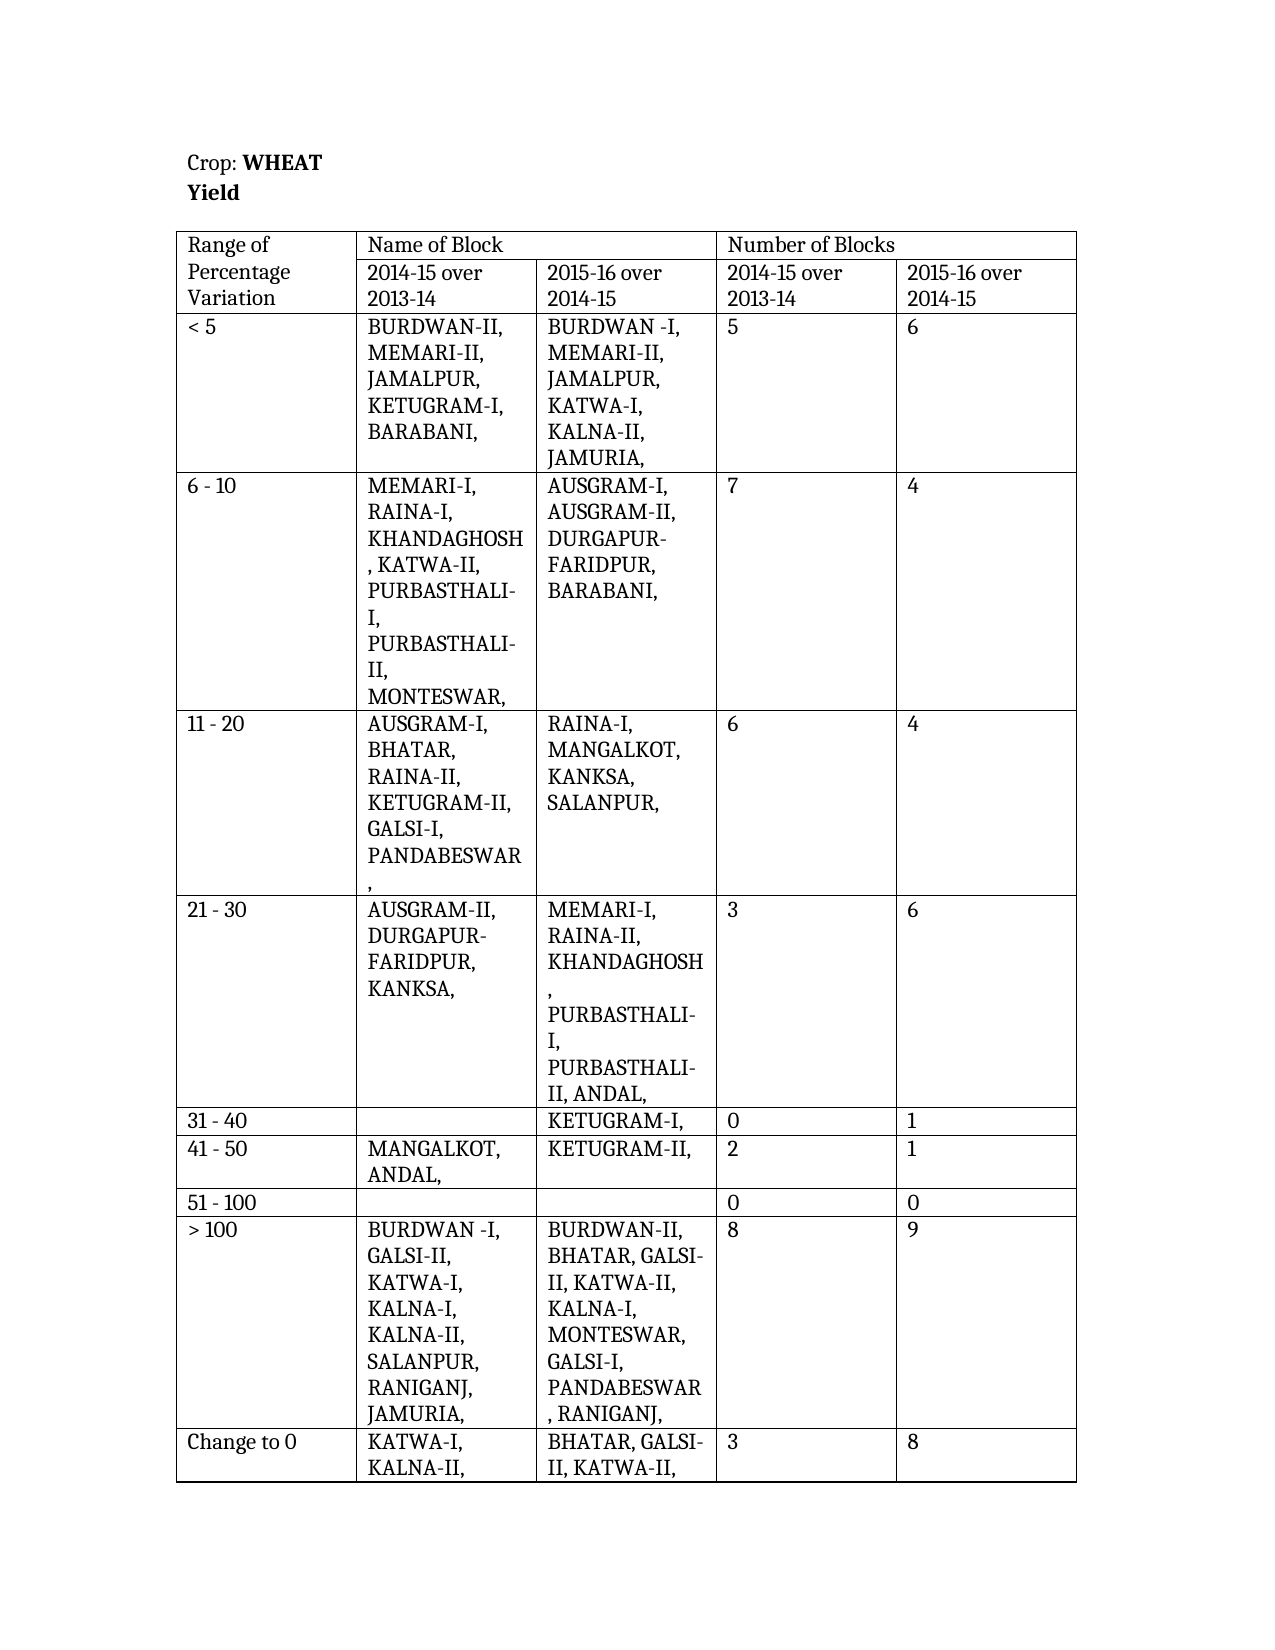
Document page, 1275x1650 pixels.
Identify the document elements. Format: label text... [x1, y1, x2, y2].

table_cell [357, 1189, 536, 1216]
table_header Range of Percentage Variation [177, 232, 356, 312]
table_cell 1 [897, 1108, 1076, 1134]
text Crop: WHEAT Yield [187, 150, 1087, 207]
table_cell 8 [717, 1217, 896, 1428]
table_cell 0 [717, 1108, 896, 1134]
table_cell AUSGRAM-II, DURGAPUR-FARIDPUR, KANKSA, [357, 896, 536, 1107]
table_cell AUSGRAM-I, AUSGRAM-II, DURGAPUR-FARIDPUR, BARABANI, [537, 473, 716, 710]
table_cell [357, 1429, 536, 1481]
table_cell MEMARI-I, RAINA-II, KHANDAGHOSH, PURBASTHALI-I, PURBASTHALI-II, ANDAL, [537, 896, 716, 1107]
table_cell BURDWAN-II, MEMARI-II, JAMALPUR, KETUGRAM-I, BARABANI, [357, 314, 536, 472]
table_cell 11 - 20 [177, 711, 356, 895]
table_cell 31 - 40 [177, 1108, 356, 1134]
table_cell AUSGRAM-I, BHATAR, RAINA-II, KETUGRAM-II, GALSI-I, PANDABESWAR, [357, 711, 536, 895]
table_cell [537, 1189, 716, 1216]
table_cell Change to 0 [177, 1429, 356, 1481]
table_cell < 5 [177, 314, 356, 472]
table_cell 2015-16 over 2014-15 [537, 260, 716, 312]
table_cell MEMARI-I, RAINA-I, KHANDAGHOSH, KATWA-II, PURBASTHALI-I, PURBASTHALI-II, MONTESWAR, [357, 473, 536, 710]
table_cell 4 [897, 473, 1076, 710]
table_header Number of Blocks [717, 232, 1076, 259]
table_cell 0 [897, 1189, 1076, 1216]
table_cell BURDWAN -I, GALSI-II, KATWA-I, KALNA-I, KALNA-II, SALANPUR, RANIGANJ, JAMURIA, [357, 1217, 536, 1428]
table_cell 3 [717, 896, 896, 1107]
table_cell [357, 1108, 536, 1134]
table_cell 21 - 30 [177, 896, 356, 1107]
table_cell 7 [717, 473, 896, 710]
table_cell 1 [897, 1136, 1076, 1188]
table_cell BURDWAN-II, BHATAR, GALSI-II, KATWA-II, KALNA-I, MONTESWAR, GALSI-I, PANDABESWAR, RANIGANJ, [537, 1217, 716, 1428]
table_cell 3 [717, 1429, 896, 1481]
table_cell 6 [717, 711, 896, 895]
table_cell 6 - 10 [177, 473, 356, 710]
table_cell MANGALKOT, ANDAL, [357, 1136, 536, 1188]
table_cell BURDWAN -I, MEMARI-II, JAMALPUR, KATWA-I, KALNA-II, JAMURIA, [537, 314, 716, 472]
table_cell > 100 [177, 1217, 356, 1428]
table_cell 9 [897, 1217, 1076, 1428]
table_cell 51 - 100 [177, 1189, 356, 1216]
table_cell 6 [897, 896, 1076, 1107]
table_cell KETUGRAM-II, [537, 1136, 716, 1188]
table_cell RAINA-I, MANGALKOT, KANKSA, SALANPUR, [537, 711, 716, 895]
table_cell 2014-15 over 2013-14 [717, 260, 896, 312]
table_cell KETUGRAM-I, [537, 1108, 716, 1134]
table_cell 2014-15 over 2013-14 [357, 260, 536, 312]
table_cell 41 - 50 [177, 1136, 356, 1188]
table_cell 6 [897, 314, 1076, 472]
table_cell 2 [717, 1136, 896, 1188]
table_header Name of Block [357, 232, 716, 259]
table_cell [537, 1429, 716, 1481]
table_cell 5 [717, 314, 896, 472]
table_cell 8 [897, 1429, 1076, 1481]
table_cell 0 [717, 1189, 896, 1216]
table_cell 2015-16 over 2014-15 [897, 260, 1076, 312]
table_cell 4 [897, 711, 1076, 895]
